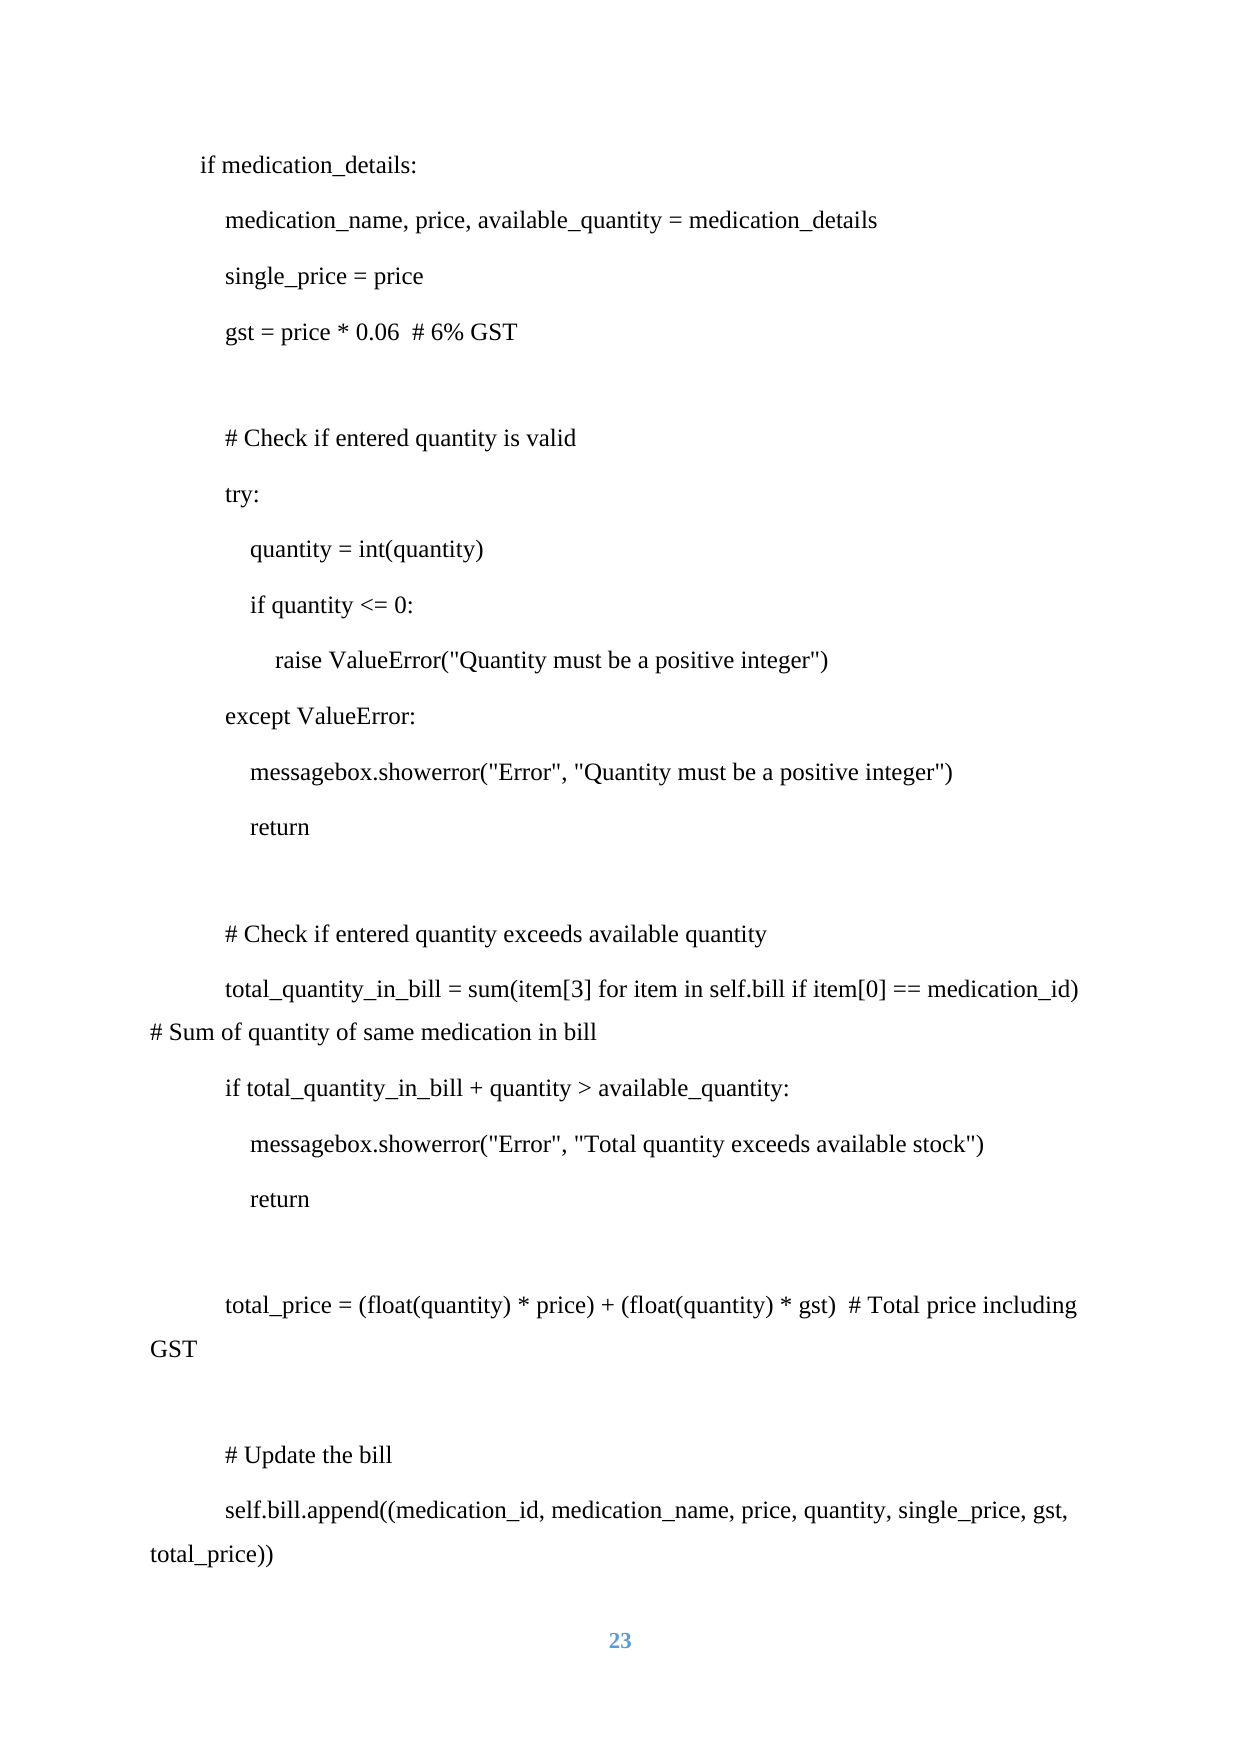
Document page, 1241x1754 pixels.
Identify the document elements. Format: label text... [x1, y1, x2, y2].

text if quantity <= 0: [150, 590, 1090, 619]
text return [150, 812, 1090, 841]
text if total_quantity_in_bill + quantity > available_quantity: [150, 1073, 1090, 1102]
text total_price = (float(quantity) * price) + (float(quantity) * gst) # Total price including GST [150, 1291, 1090, 1362]
text quantity = int(quantity) [150, 534, 1090, 563]
text messagebox.showerror("Error", "Total quantity exceeds available stock") [150, 1129, 1090, 1157]
text messagebox.showerror("Error", "Quantity must be a positive integer") [150, 757, 1090, 786]
text except ValueError: [150, 701, 1090, 730]
text gst = price * 0.06 # 6% GST [150, 317, 1090, 346]
text try: [150, 479, 1090, 507]
text medication_name, price, available_quantity = medication_details [150, 206, 1090, 234]
text # Check if entered quantity is valid [150, 423, 1090, 452]
text total_quantity_in_bill = sum(item[3] for item in self.bill if item[0] == medication_id) # Sum of quantity of same medication in bill [150, 974, 1090, 1046]
text # Check if entered quantity exceeds available quantity [150, 919, 1090, 947]
text # Update the bill [150, 1440, 1090, 1469]
text self.bill.append((medication_id, medication_name, price, quantity, single_price, gst, total_price)) [150, 1496, 1090, 1567]
text single_price = price [150, 261, 1090, 290]
text return [150, 1184, 1090, 1213]
text raise ValueError("Quantity must be a positive integer") [150, 646, 1090, 674]
text if medication_details: [150, 150, 1090, 179]
